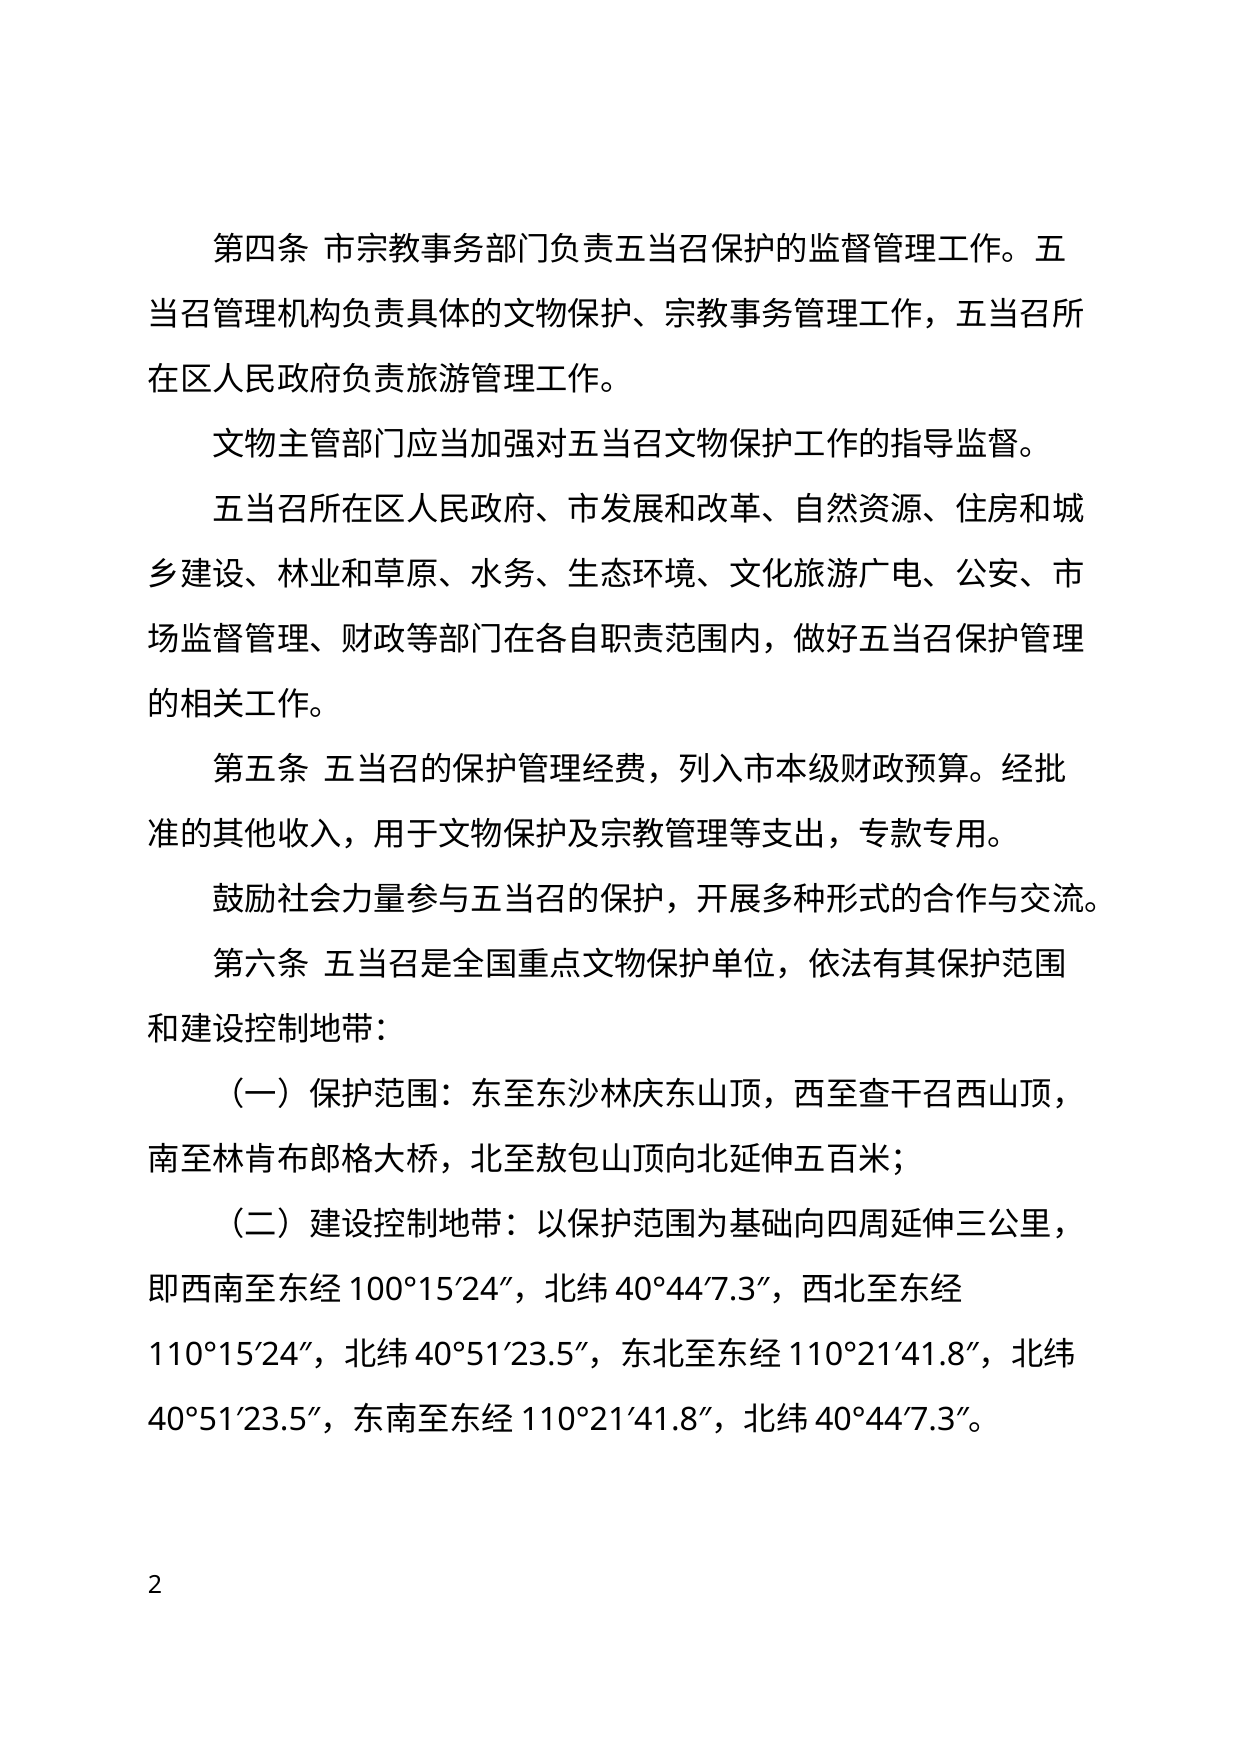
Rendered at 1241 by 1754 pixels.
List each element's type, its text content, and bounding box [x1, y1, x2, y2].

text 第五条 五当召的保护管理经费，列入市本级财政预算。经批准的其他收入，用于文物保护及宗教管理等支出，专款专用。 [148, 734, 1092, 864]
text （一）保护范围：东至东沙林庆东山顶，西至查干召西山顶，南至林肯布郎格大桥，北至敖包山顶向北延伸五百米； [148, 1059, 1092, 1189]
text 第四条 市宗教事务部门负责五当召保护的监督管理工作。五当召管理机构负责具体的文物保护、宗教事务管理工作，五当召所在区人民政府负责旅游管理工作。 [148, 214, 1092, 409]
text （二）建设控制地带：以保护范围为基础向四周延伸三公里，即西南至东经100°15′24″，北纬40°44′7.3″，西北至东经110°15′24″，北纬40°51′23.5″，东北至东经110°21′41.8″，北纬40°51′23.5″，东南至东经110°21′41.8″，北纬40°44′7.3″。 [148, 1189, 1092, 1449]
text 五当召所在区人民政府、市发展和改革、自然资源、住房和城乡建设、林业和草原、水务、生态环境、文化旅游广电、公安、市场监督管理、财政等部门在各自职责范围内，做好五当召保护管理的相关工作。 [148, 474, 1092, 734]
text 鼓励社会力量参与五当召的保护，开展多种形式的合作与交流。 [148, 864, 1092, 929]
text 第六条 五当召是全国重点文物保护单位，依法有其保护范围和建设控制地带： [148, 929, 1092, 1059]
text 文物主管部门应当加强对五当召文物保护工作的指导监督。 [148, 409, 1092, 474]
